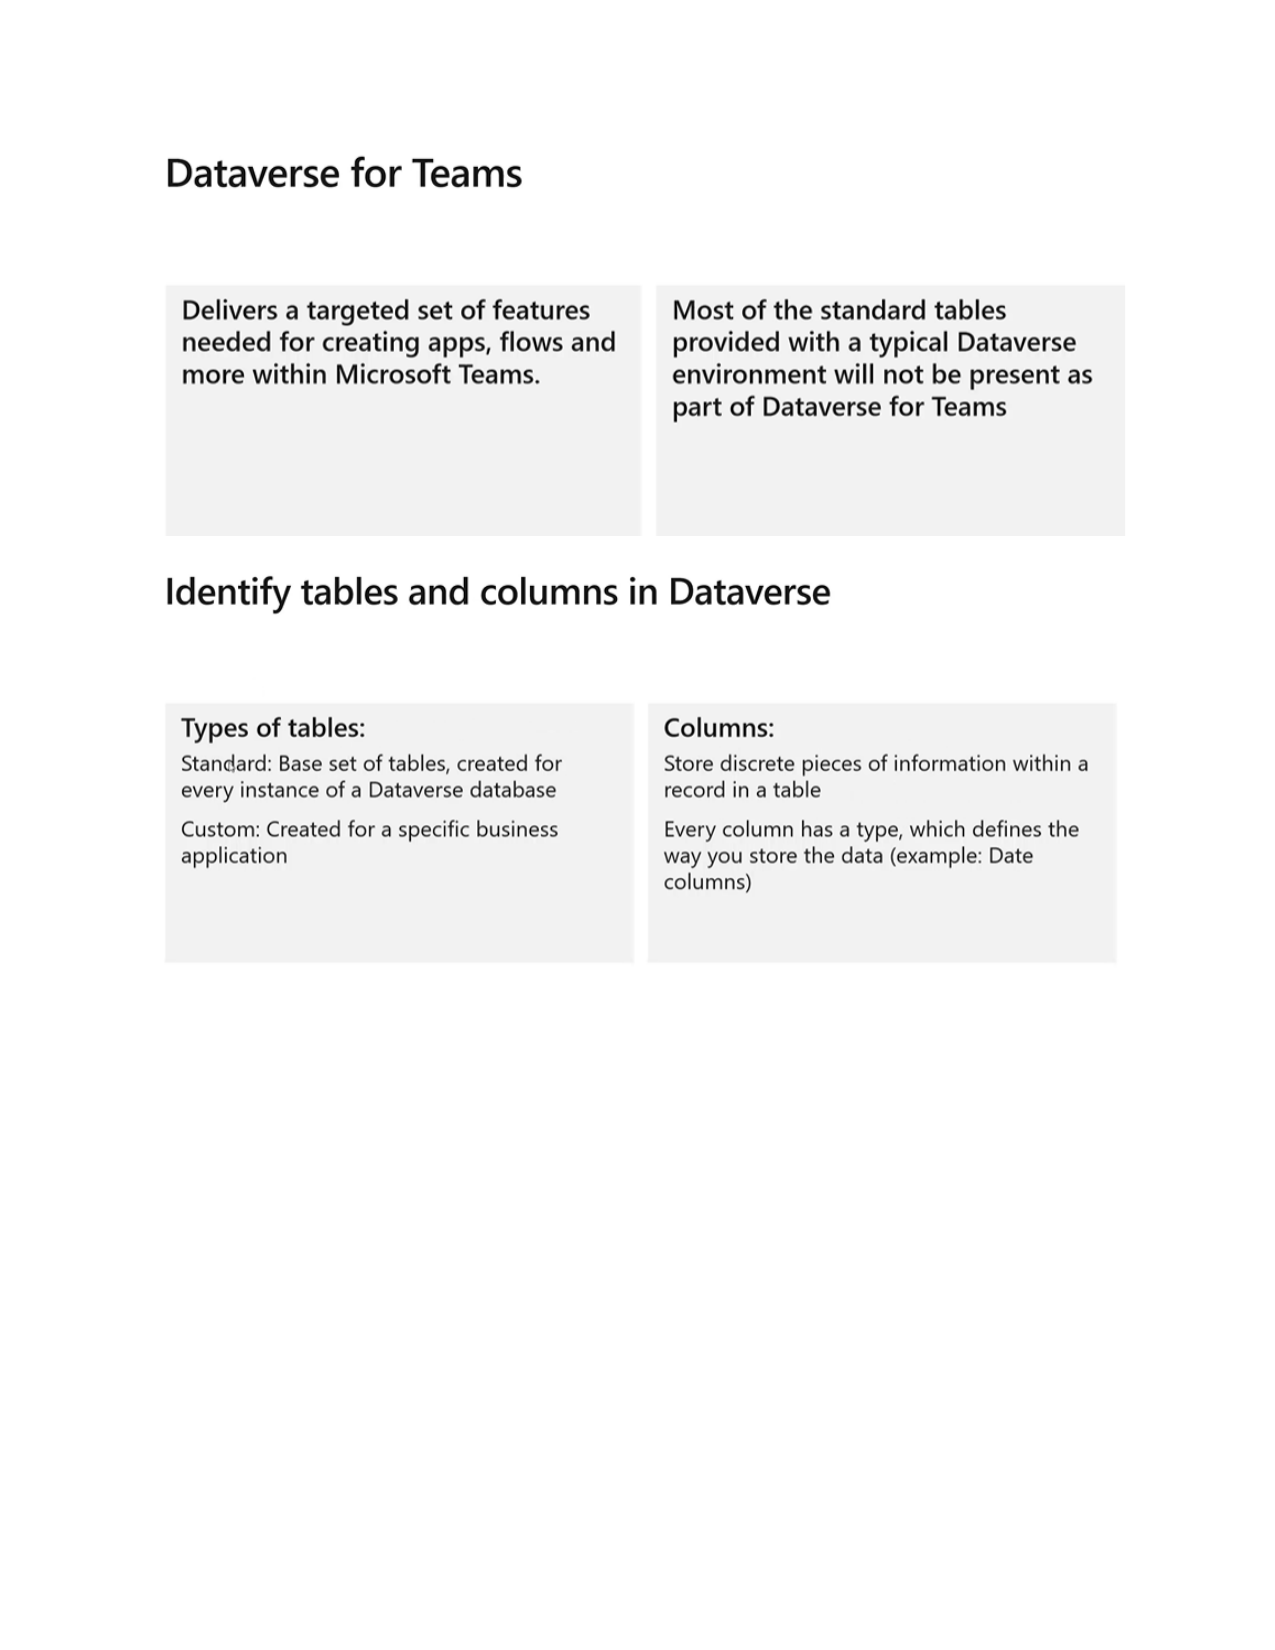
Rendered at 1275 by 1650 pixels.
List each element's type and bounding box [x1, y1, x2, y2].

picture [150, 150, 1125, 536]
picture [150, 554, 1125, 996]
